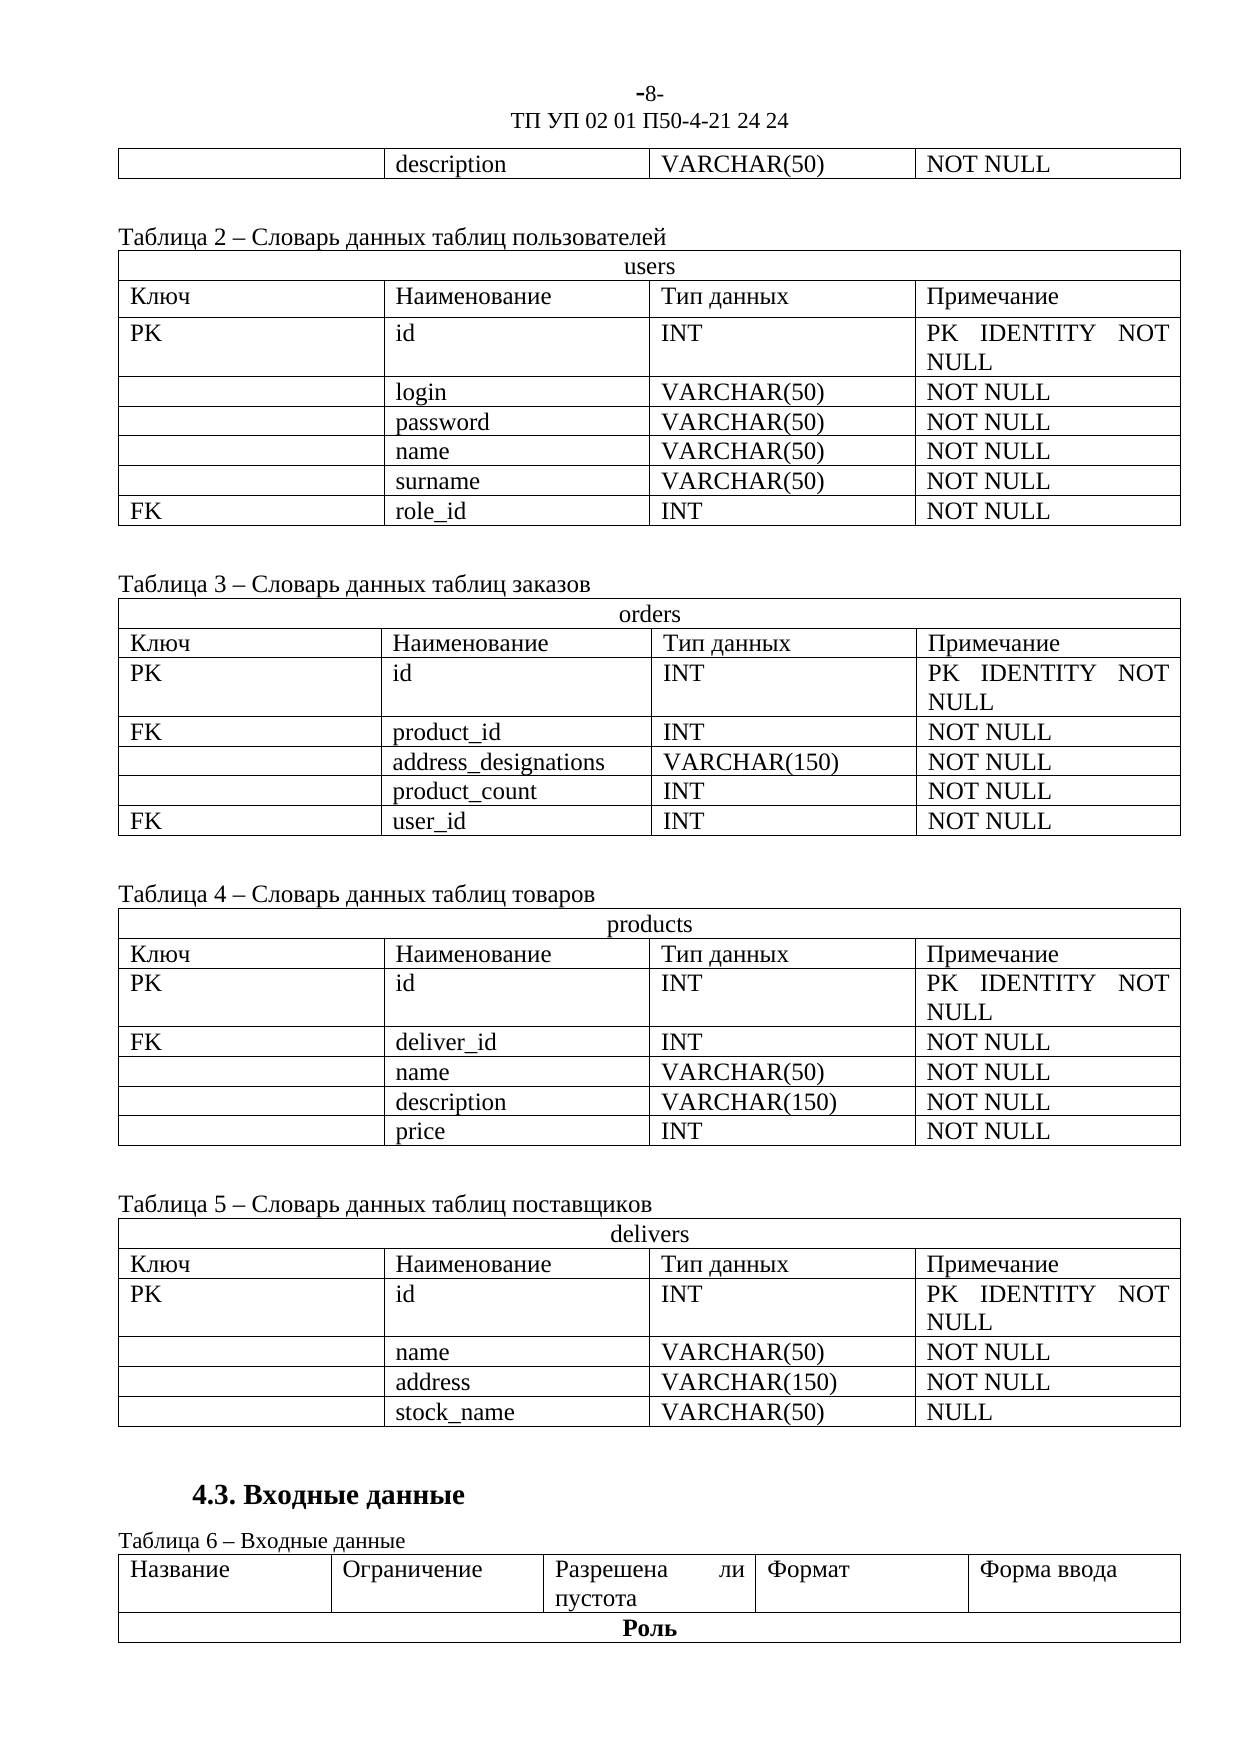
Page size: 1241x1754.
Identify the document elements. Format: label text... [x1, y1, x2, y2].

table_cell NOT NULL [917, 747, 1180, 775]
table_cell Примечание [916, 281, 1180, 317]
table_cell address_designations [382, 747, 651, 775]
text Таблица 5 – Словарь данных таблиц поставщиков [118, 1189, 1181, 1218]
table_header users [119, 251, 1180, 280]
table_cell INT [652, 658, 916, 716]
table_cell VARCHAR(50) [650, 407, 915, 435]
table_cell [119, 1337, 384, 1366]
table_cell NOT NULL [916, 149, 1180, 177]
table_cell [119, 466, 384, 495]
table_cell INT [650, 496, 915, 525]
table_cell NOT NULL [917, 806, 1180, 835]
table_cell VARCHAR(150) [650, 1367, 915, 1396]
table_cell NOT NULL [916, 1027, 1180, 1056]
table_cell VARCHAR(50) [650, 466, 915, 495]
table_cell PK IDENTITY NOT NULL [916, 318, 1180, 376]
table_cell INT [650, 318, 915, 376]
table_cell INT [650, 969, 915, 1026]
table_cell product_count [382, 776, 651, 805]
table_cell INT [652, 776, 916, 805]
table_cell INT [650, 1116, 915, 1145]
table_cell NOT NULL [916, 1087, 1180, 1115]
table_cell NOT NULL [916, 1057, 1180, 1086]
table_cell VARCHAR(50) [650, 377, 915, 406]
table_cell NOT NULL [916, 1367, 1180, 1396]
text Таблица 4 – Словарь данных таблиц товаров [118, 879, 1181, 908]
table_header Формат [756, 1555, 968, 1612]
table_cell [119, 377, 384, 406]
table_cell Ключ [119, 1249, 384, 1278]
table_cell [119, 1087, 384, 1115]
table_cell Наименование [385, 939, 649, 967]
table_header delivers [119, 1219, 1180, 1248]
table_header Ограничение [332, 1555, 543, 1612]
table_cell NOT NULL [916, 1116, 1180, 1145]
table_cell id [385, 969, 649, 1026]
table_cell PK IDENTITY NOT NULL [917, 658, 1180, 716]
table_cell FK [119, 806, 381, 835]
table_cell user_id [382, 806, 651, 835]
table_cell FK [119, 1027, 384, 1056]
table_cell FK [119, 717, 381, 746]
table_header orders [119, 599, 1180, 627]
table_cell INT [652, 717, 916, 746]
table_cell NOT NULL [916, 436, 1180, 465]
table_cell price [385, 1116, 649, 1145]
table_cell Тип данных [652, 629, 916, 657]
table_cell Примечание [916, 1249, 1180, 1278]
table_cell PK [119, 658, 381, 716]
table_cell NOT NULL [916, 377, 1180, 406]
text Таблица 6 – Входные данные [118, 1527, 1181, 1553]
table_cell Наименование [385, 281, 649, 317]
table_cell [119, 1397, 384, 1426]
table_cell deliver_id [385, 1027, 649, 1056]
table_cell VARCHAR(50) [650, 1057, 915, 1086]
table_cell Роль [119, 1613, 1180, 1642]
table_cell FK [119, 496, 384, 525]
table_cell VARCHAR(50) [650, 149, 915, 177]
table_cell [119, 1367, 384, 1396]
table_cell [119, 436, 384, 465]
table_cell PK [119, 318, 384, 376]
table_cell id [385, 318, 649, 376]
text Таблица 2 – Словарь данных таблиц пользователей [118, 222, 1181, 250]
table_cell login [385, 377, 649, 406]
table_cell NULL [916, 1397, 1180, 1426]
table_cell Наименование [385, 1249, 649, 1278]
subtitle Входные данные [118, 1477, 1181, 1510]
table_cell stock_name [385, 1397, 649, 1426]
table_cell description [385, 149, 649, 177]
table_cell VARCHAR(50) [650, 1337, 915, 1366]
table_cell Тип данных [650, 281, 915, 317]
table_cell INT [652, 806, 916, 835]
table_cell Ключ [119, 281, 384, 317]
table_cell NOT NULL [916, 407, 1180, 435]
table_cell [119, 747, 381, 775]
table_cell PK [119, 969, 384, 1026]
table_header Название [119, 1555, 331, 1612]
table_cell Примечание [917, 629, 1180, 657]
table_cell password [385, 407, 649, 435]
table_cell [119, 1116, 384, 1145]
table_cell VARCHAR(150) [650, 1087, 915, 1115]
table_cell name [385, 436, 649, 465]
table_cell Тип данных [650, 939, 915, 967]
table_cell Ключ [119, 629, 381, 657]
table_cell product_id [382, 717, 651, 746]
table_cell VARCHAR(150) [652, 747, 916, 775]
table_cell Тип данных [650, 1249, 915, 1278]
table_header Разрешена ли пустота [544, 1555, 755, 1612]
table_cell description [385, 1087, 649, 1115]
table_cell Наименование [382, 629, 651, 657]
table_cell [119, 149, 384, 177]
table_header products [119, 909, 1180, 938]
table_cell PK IDENTITY NOT NULL [916, 969, 1180, 1026]
table_cell NOT NULL [917, 717, 1180, 746]
table_cell PK [119, 1279, 384, 1336]
table_cell surname [385, 466, 649, 495]
table_cell NOT NULL [916, 1337, 1180, 1366]
table_cell PK IDENTITY NOT NULL [916, 1279, 1180, 1336]
table_cell id [385, 1279, 649, 1336]
table_cell VARCHAR(50) [650, 1397, 915, 1426]
table_cell name [385, 1057, 649, 1086]
table_cell NOT NULL [917, 776, 1180, 805]
table_cell NOT NULL [916, 496, 1180, 525]
table_cell [119, 407, 384, 435]
table_cell name [385, 1337, 649, 1366]
table_cell VARCHAR(50) [650, 436, 915, 465]
table_cell [119, 776, 381, 805]
table_cell role_id [385, 496, 649, 525]
table_cell Примечание [916, 939, 1180, 967]
table_cell Ключ [119, 939, 384, 967]
table_header Форма ввода [969, 1555, 1180, 1612]
table_cell NOT NULL [916, 466, 1180, 495]
table_cell address [385, 1367, 649, 1396]
table_cell INT [650, 1279, 915, 1336]
text Таблица 3 – Словарь данных таблиц заказов [118, 569, 1181, 598]
table_cell [119, 1057, 384, 1086]
table_cell id [382, 658, 651, 716]
table_cell INT [650, 1027, 915, 1056]
